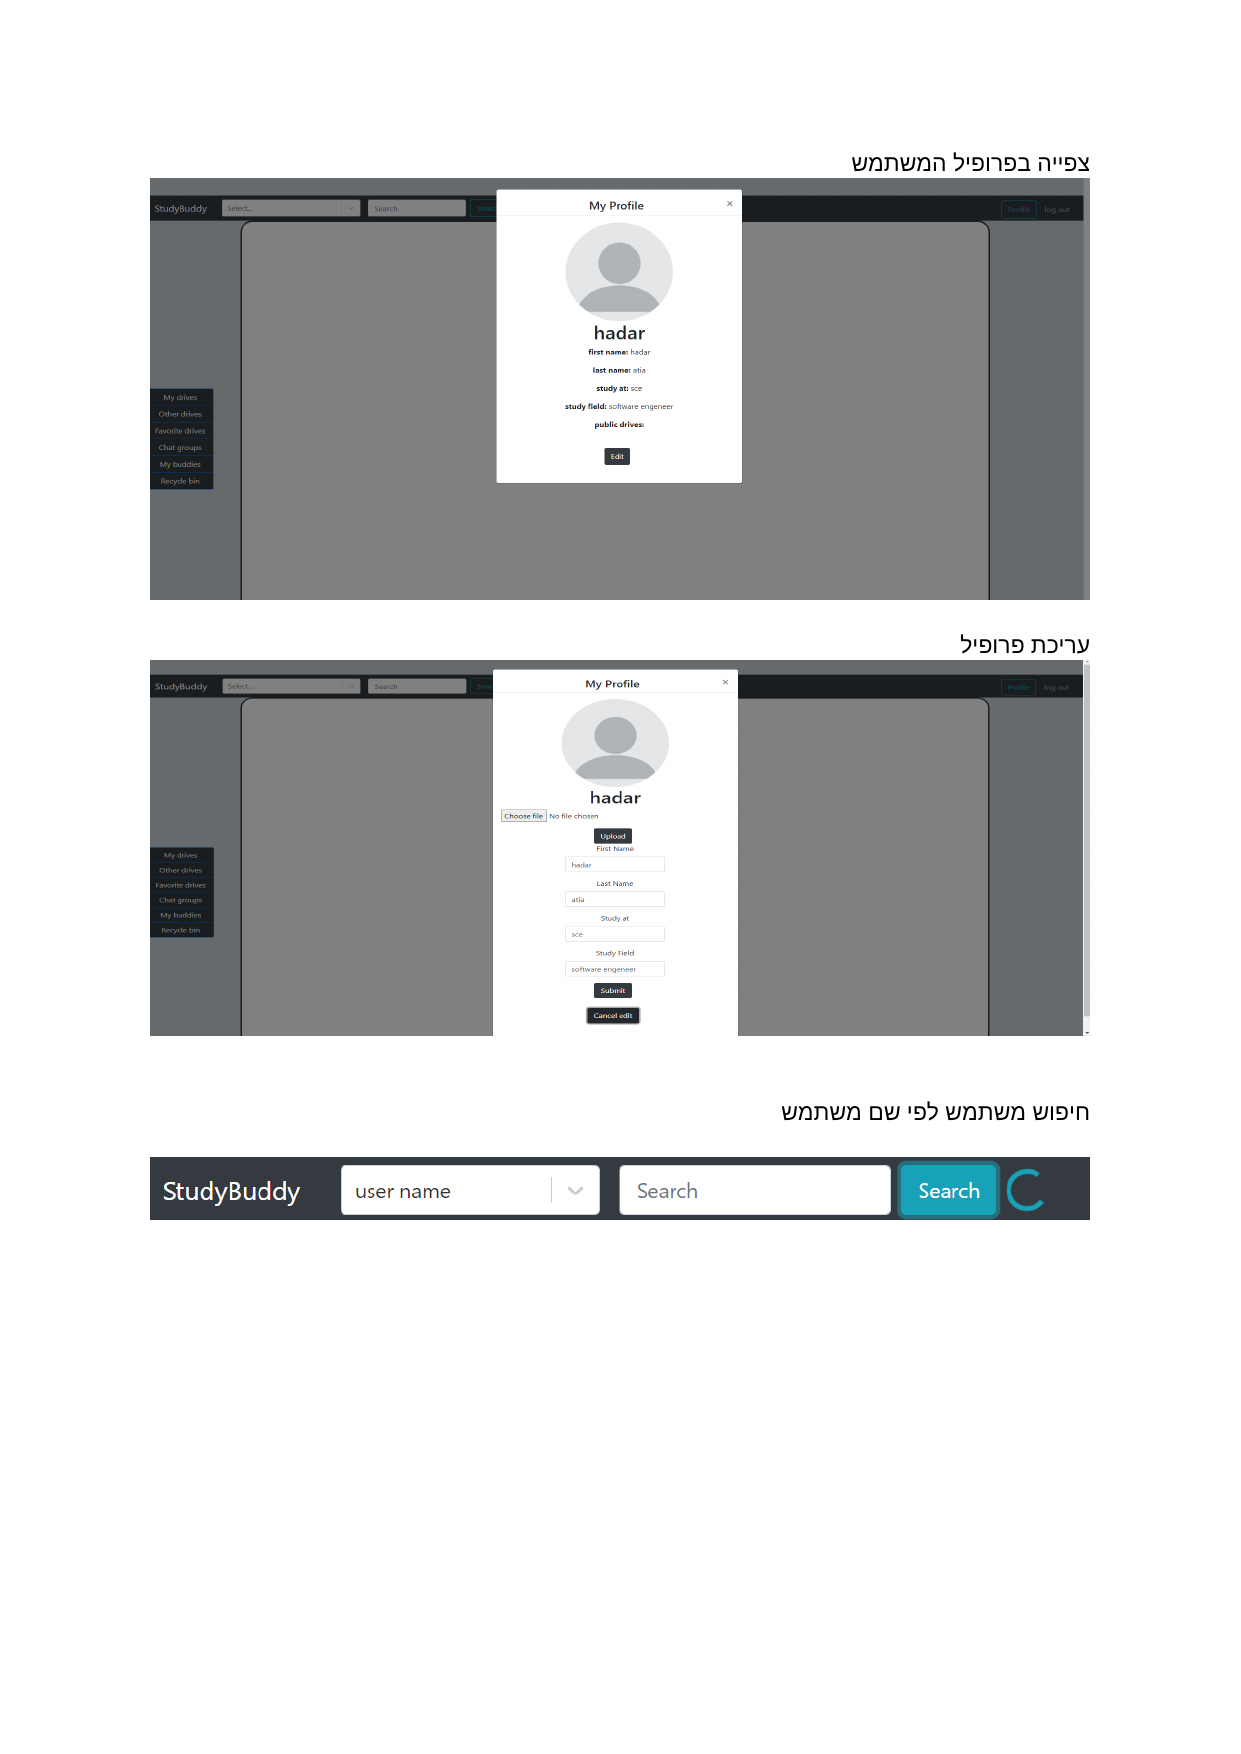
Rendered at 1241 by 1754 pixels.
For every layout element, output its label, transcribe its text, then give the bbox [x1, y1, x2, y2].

text צפייה בפרופיל המשתמש [150, 150, 1090, 176]
picture [150, 178, 1090, 600]
picture [150, 660, 1090, 1036]
text חיפוש משתמש לפי שם משתמש [150, 1099, 1090, 1125]
picture [150, 1157, 1090, 1220]
text עריכת פרופיל [150, 632, 1090, 658]
